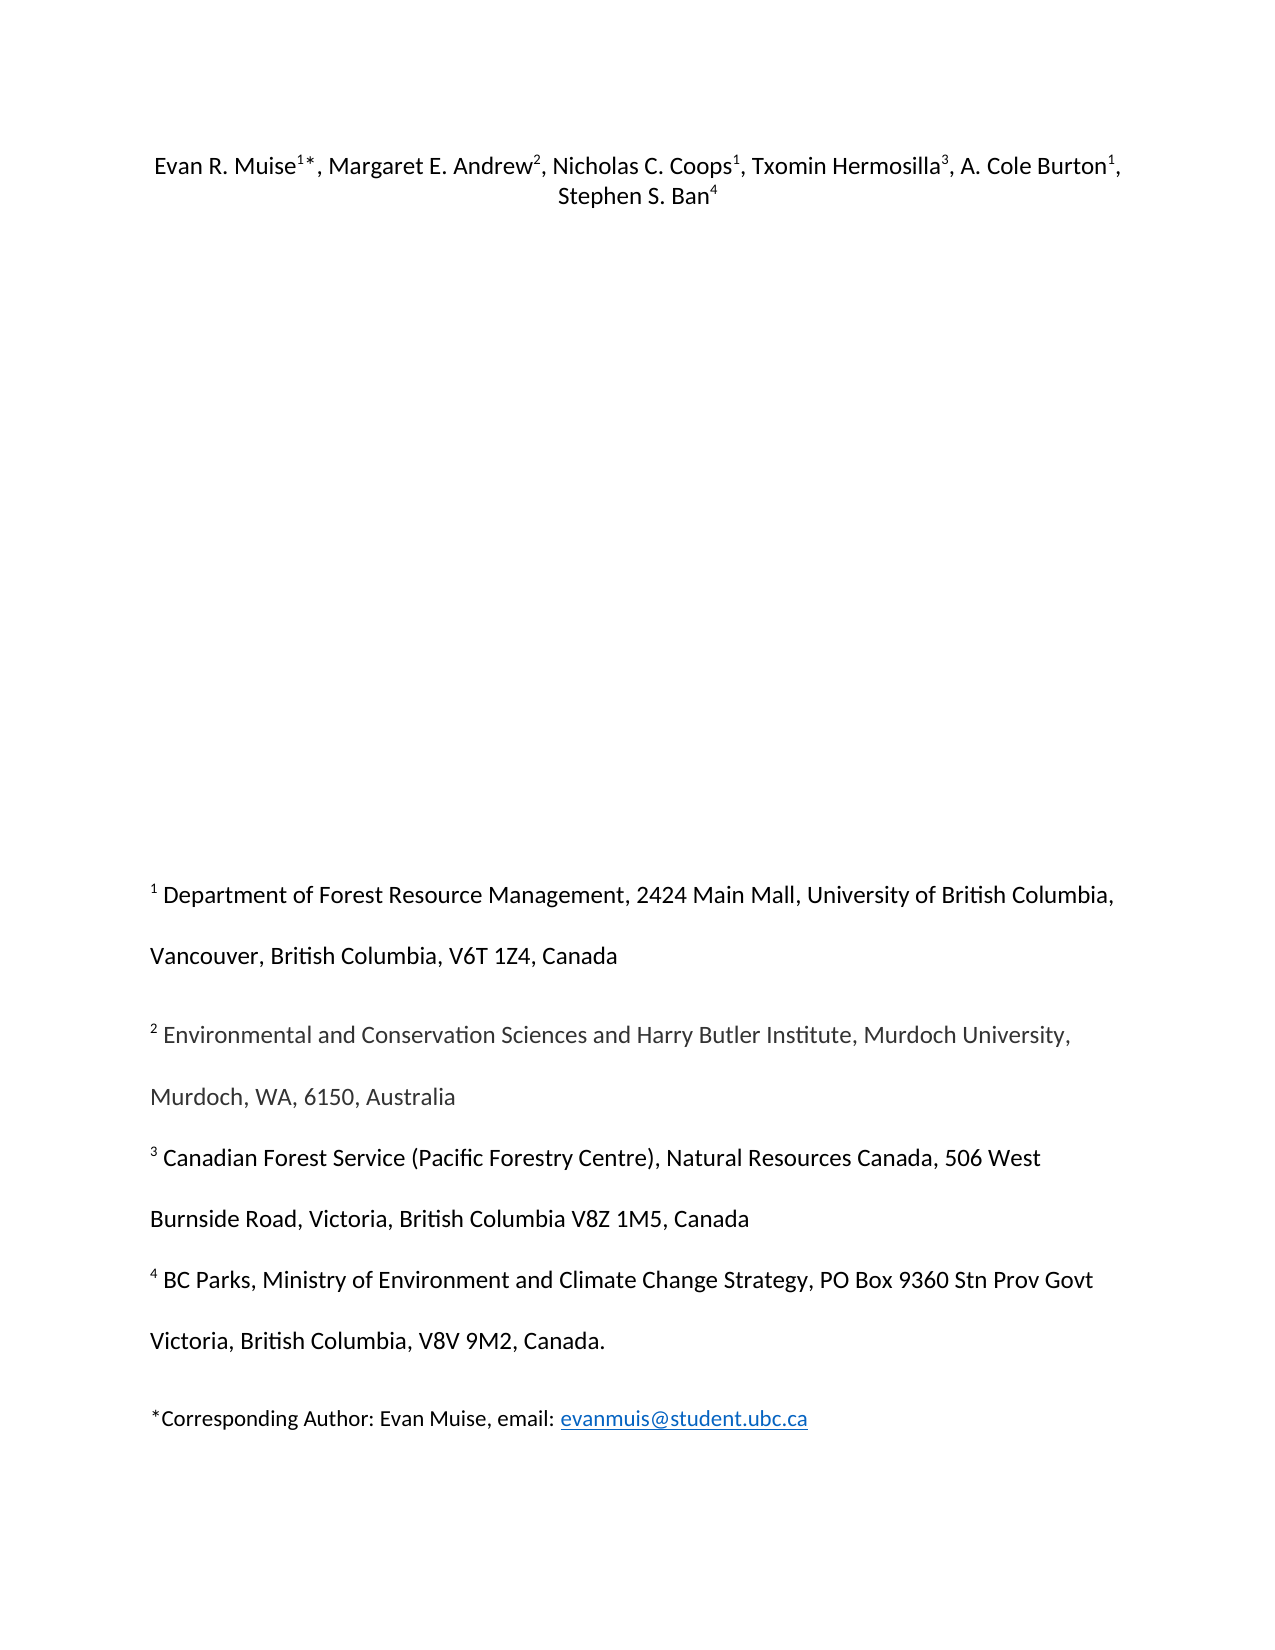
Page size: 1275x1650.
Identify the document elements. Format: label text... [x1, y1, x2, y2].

text 2 Environmental and Conservation Sciences and Harry Butler Institute, Murdoch University, Murdoch, WA, 6150, Australia 3 Canadian Forest Service (Pacific Forestry Centre), Natural Resources Canada, 506 West Burnside Road, Victoria, British Columbia V8Z 1M5, Canada 4 BC Parks, Ministry of Environment and Climate Change Strategy, PO Box 9360 Stn Prov Govt Victoria, British Columbia, V8V 9M2, Canada. [150, 1019, 1125, 1355]
text *Corresponding Author: Evan Muise, email: evanmuis@student.ubc.ca [150, 1404, 1125, 1433]
text 1 Department of Forest Resource Management, 2424 Main Mall, University of British Columbia, Vancouver, British Columbia, V6T 1Z4, Canada [150, 879, 1125, 970]
text Evan R. Muise1*, Margaret E. Andrew2, Nicholas C. Coops1, Txomin Hermosilla3, A. Cole Burton1, Stephen S. Ban4 [150, 150, 1125, 211]
